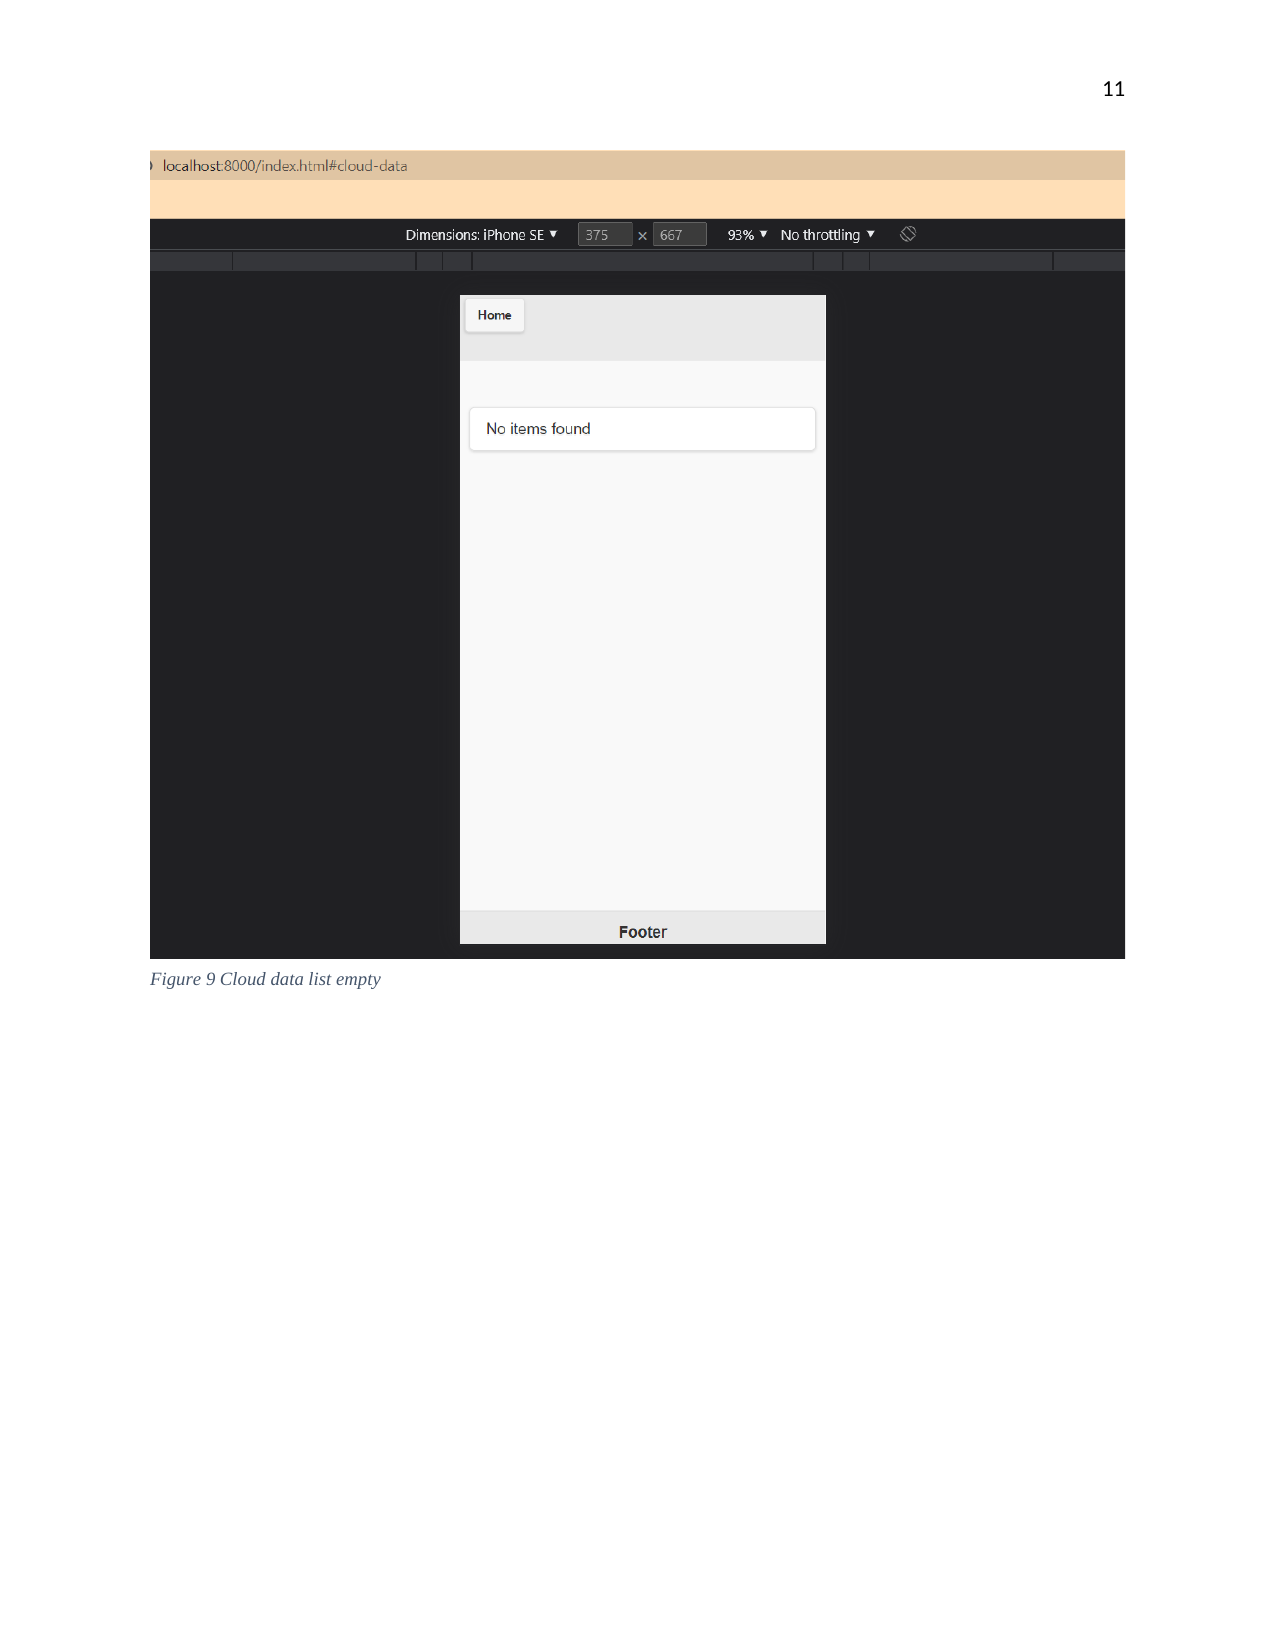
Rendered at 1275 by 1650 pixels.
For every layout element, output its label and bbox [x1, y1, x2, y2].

picture [150, 150, 1125, 959]
